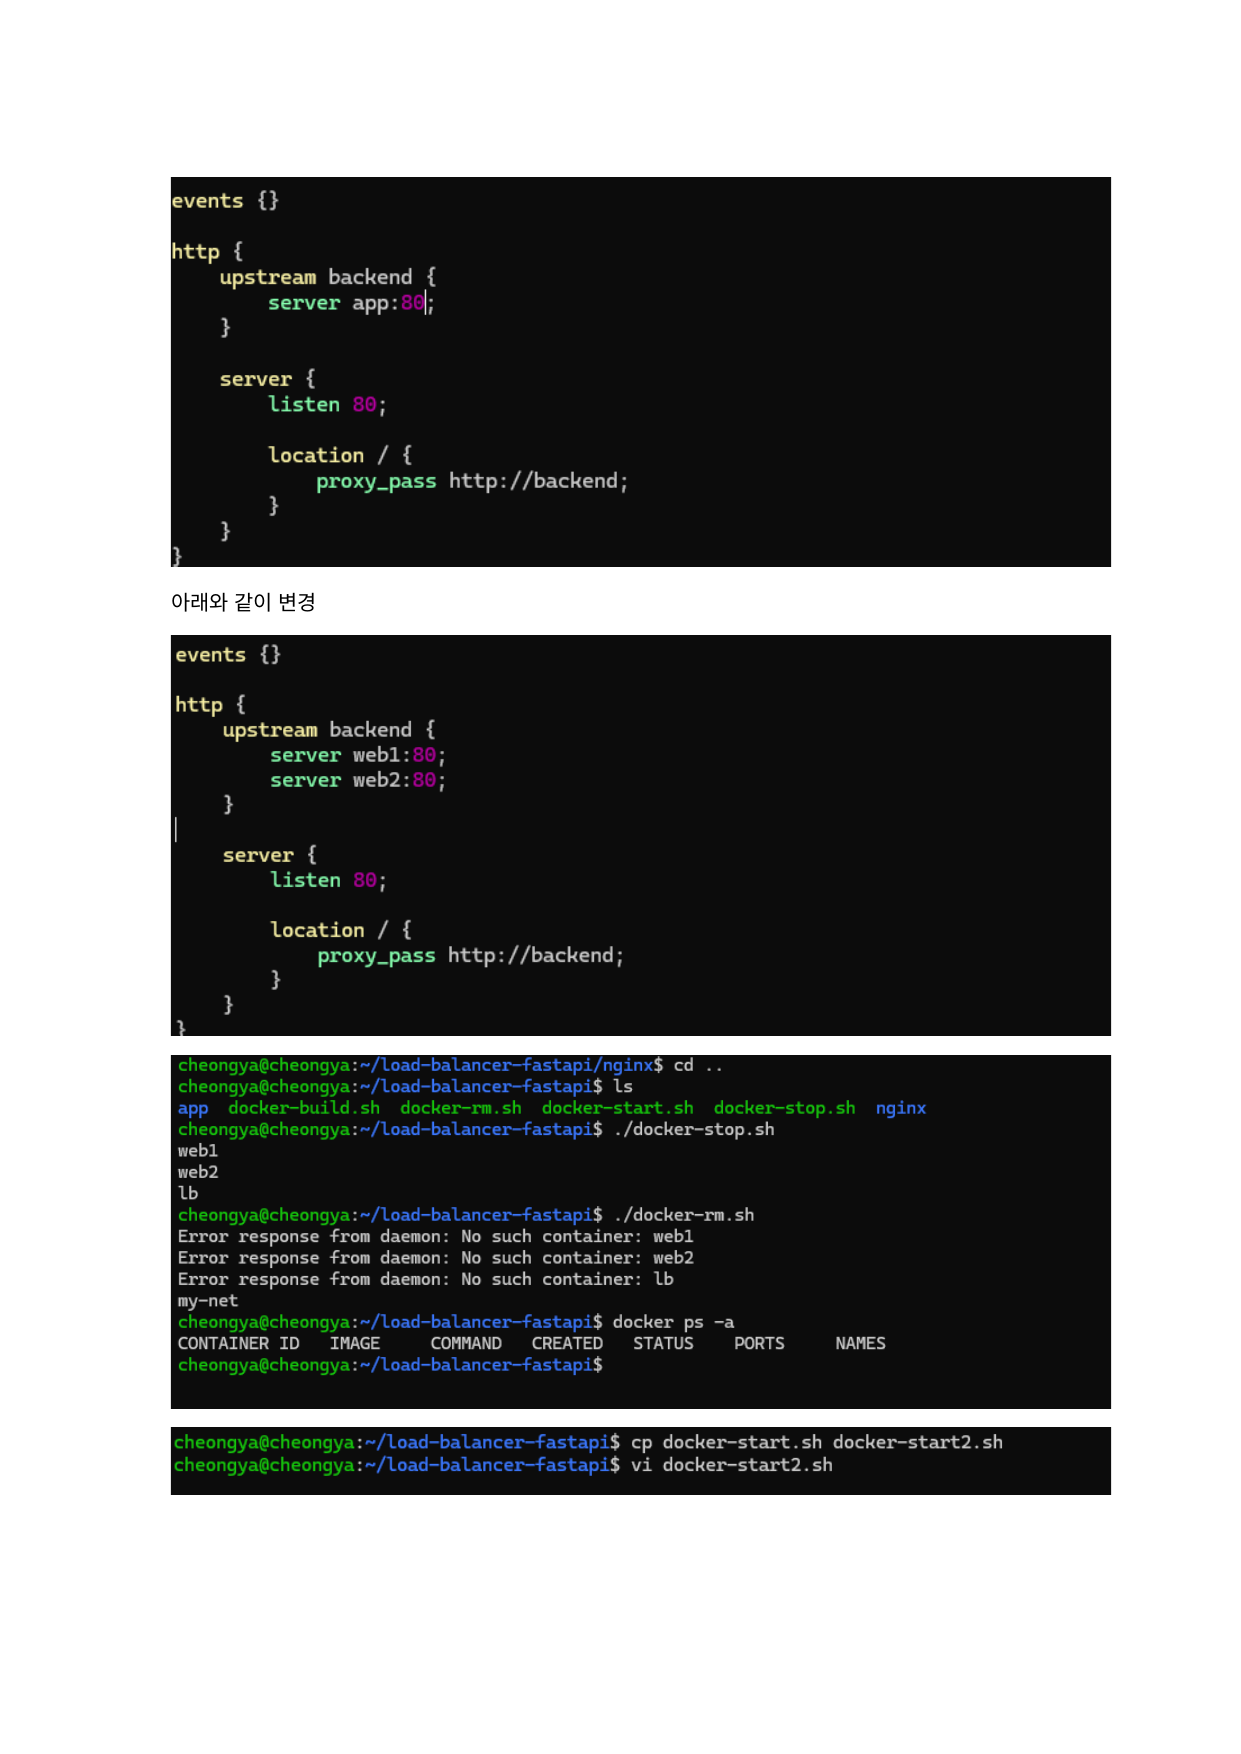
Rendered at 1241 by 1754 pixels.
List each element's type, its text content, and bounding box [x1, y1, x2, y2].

picture [170, 177, 1112, 567]
picture [170, 1055, 1112, 1409]
picture [170, 1427, 1112, 1495]
text 아래와 같이 변경 [150, 586, 1090, 616]
picture [170, 635, 1112, 1036]
